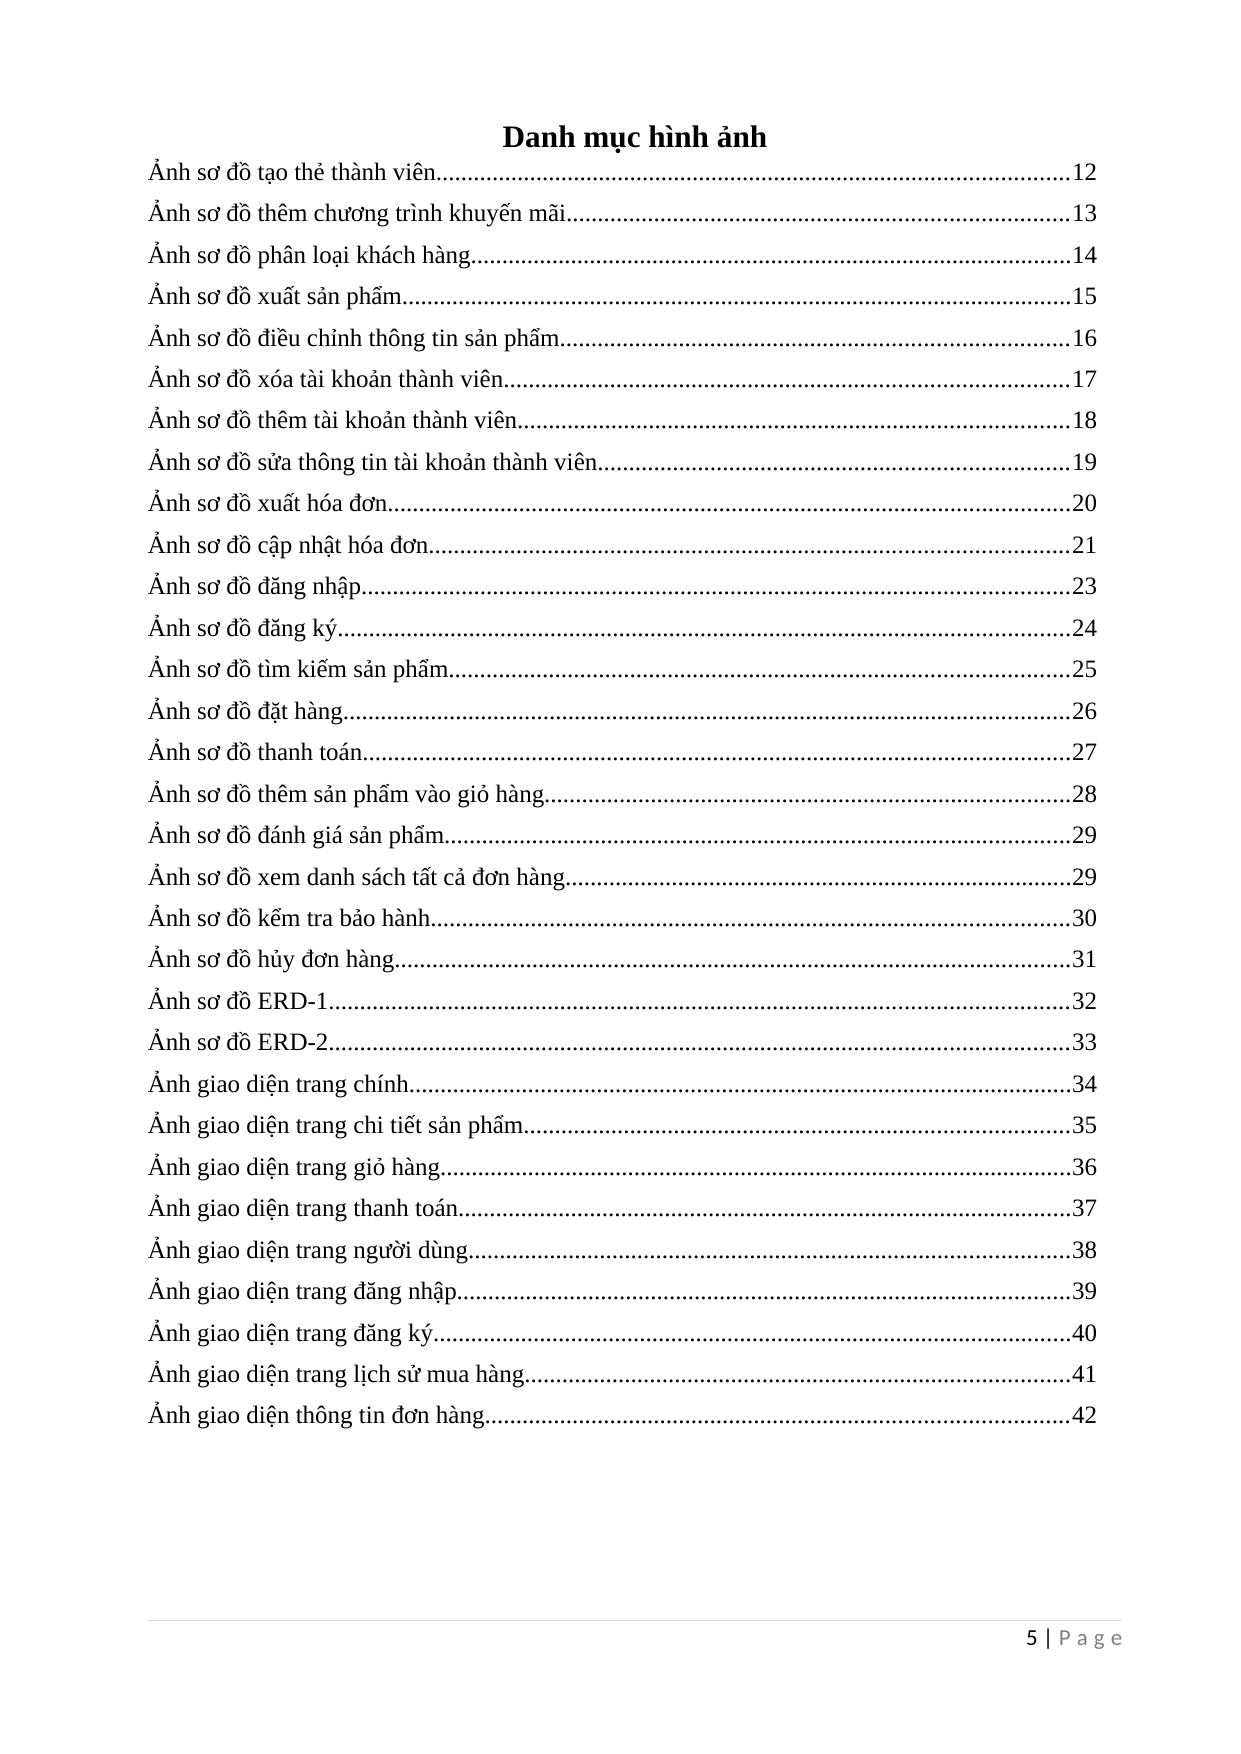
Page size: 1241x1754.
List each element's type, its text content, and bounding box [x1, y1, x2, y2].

text Ảnh sơ đồ thêm tài khoản thành viên 18 [148, 406, 1122, 434]
text Ảnh sơ đồ sửa thông tin tài khoản thành viên 19 [148, 447, 1122, 476]
text Ảnh sơ đồ kểm tra bảo hành 30 [148, 903, 1122, 932]
text Ảnh giao diện trang chính 34 [148, 1069, 1122, 1098]
text Ảnh sơ đồ xuất hóa đơn 20 [148, 488, 1122, 517]
text Ảnh giao diện trang đăng ký 40 [148, 1318, 1122, 1346]
text Ảnh sơ đồ đăng nhập 23 [148, 571, 1122, 600]
subtitle Danh mục hình ảnh [148, 118, 1122, 154]
text Ảnh sơ đồ thanh toán 27 [148, 737, 1122, 766]
text Ảnh sơ đồ ERD-2 33 [148, 1027, 1122, 1056]
text Ảnh sơ đồ xuất sản phẩm 15 [148, 281, 1122, 310]
text Ảnh sơ đồ xem danh sách tất cả đơn hàng 29 [148, 862, 1122, 890]
text Ảnh giao diện trang người dùng 38 [148, 1235, 1122, 1263]
text Ảnh sơ đồ hủy đơn hàng 31 [148, 944, 1122, 973]
text Ảnh sơ đồ ERD-1 32 [148, 986, 1122, 1015]
text Ảnh sơ đồ đăng ký 24 [148, 613, 1122, 642]
text Ảnh sơ đồ tìm kiếm sản phẩm 25 [148, 654, 1122, 683]
text Ảnh sơ đồ đặt hàng 26 [148, 696, 1122, 724]
text Ảnh sơ đồ phân loại khách hàng 14 [148, 240, 1122, 268]
text Ảnh giao diện trang giỏ hàng 36 [148, 1152, 1122, 1181]
text Ảnh giao diện trang đăng nhập 39 [148, 1276, 1122, 1305]
text Ảnh giao diện trang lịch sử mua hàng 41 [148, 1359, 1122, 1388]
text Ảnh sơ đồ đánh giá sản phẩm 29 [148, 820, 1122, 849]
text Ảnh giao diện trang chi tiết sản phẩm 35 [148, 1110, 1122, 1139]
text Ảnh sơ đồ tạo thẻ thành viên 12 [148, 157, 1122, 186]
text Ảnh sơ đồ thêm sản phẩm vào giỏ hàng 28 [148, 779, 1122, 807]
text Ảnh sơ đồ thêm chương trình khuyến mãi 13 [148, 198, 1122, 227]
text Ảnh giao diện thông tin đơn hàng 42 [148, 1401, 1122, 1429]
text Ảnh sơ đồ xóa tài khoản thành viên 17 [148, 364, 1122, 393]
text Ảnh sơ đồ điều chỉnh thông tin sản phẩm 16 [148, 323, 1122, 351]
text Ảnh giao diện trang thanh toán 37 [148, 1193, 1122, 1222]
text Ảnh sơ đồ cập nhật hóa đơn 21 [148, 530, 1122, 559]
